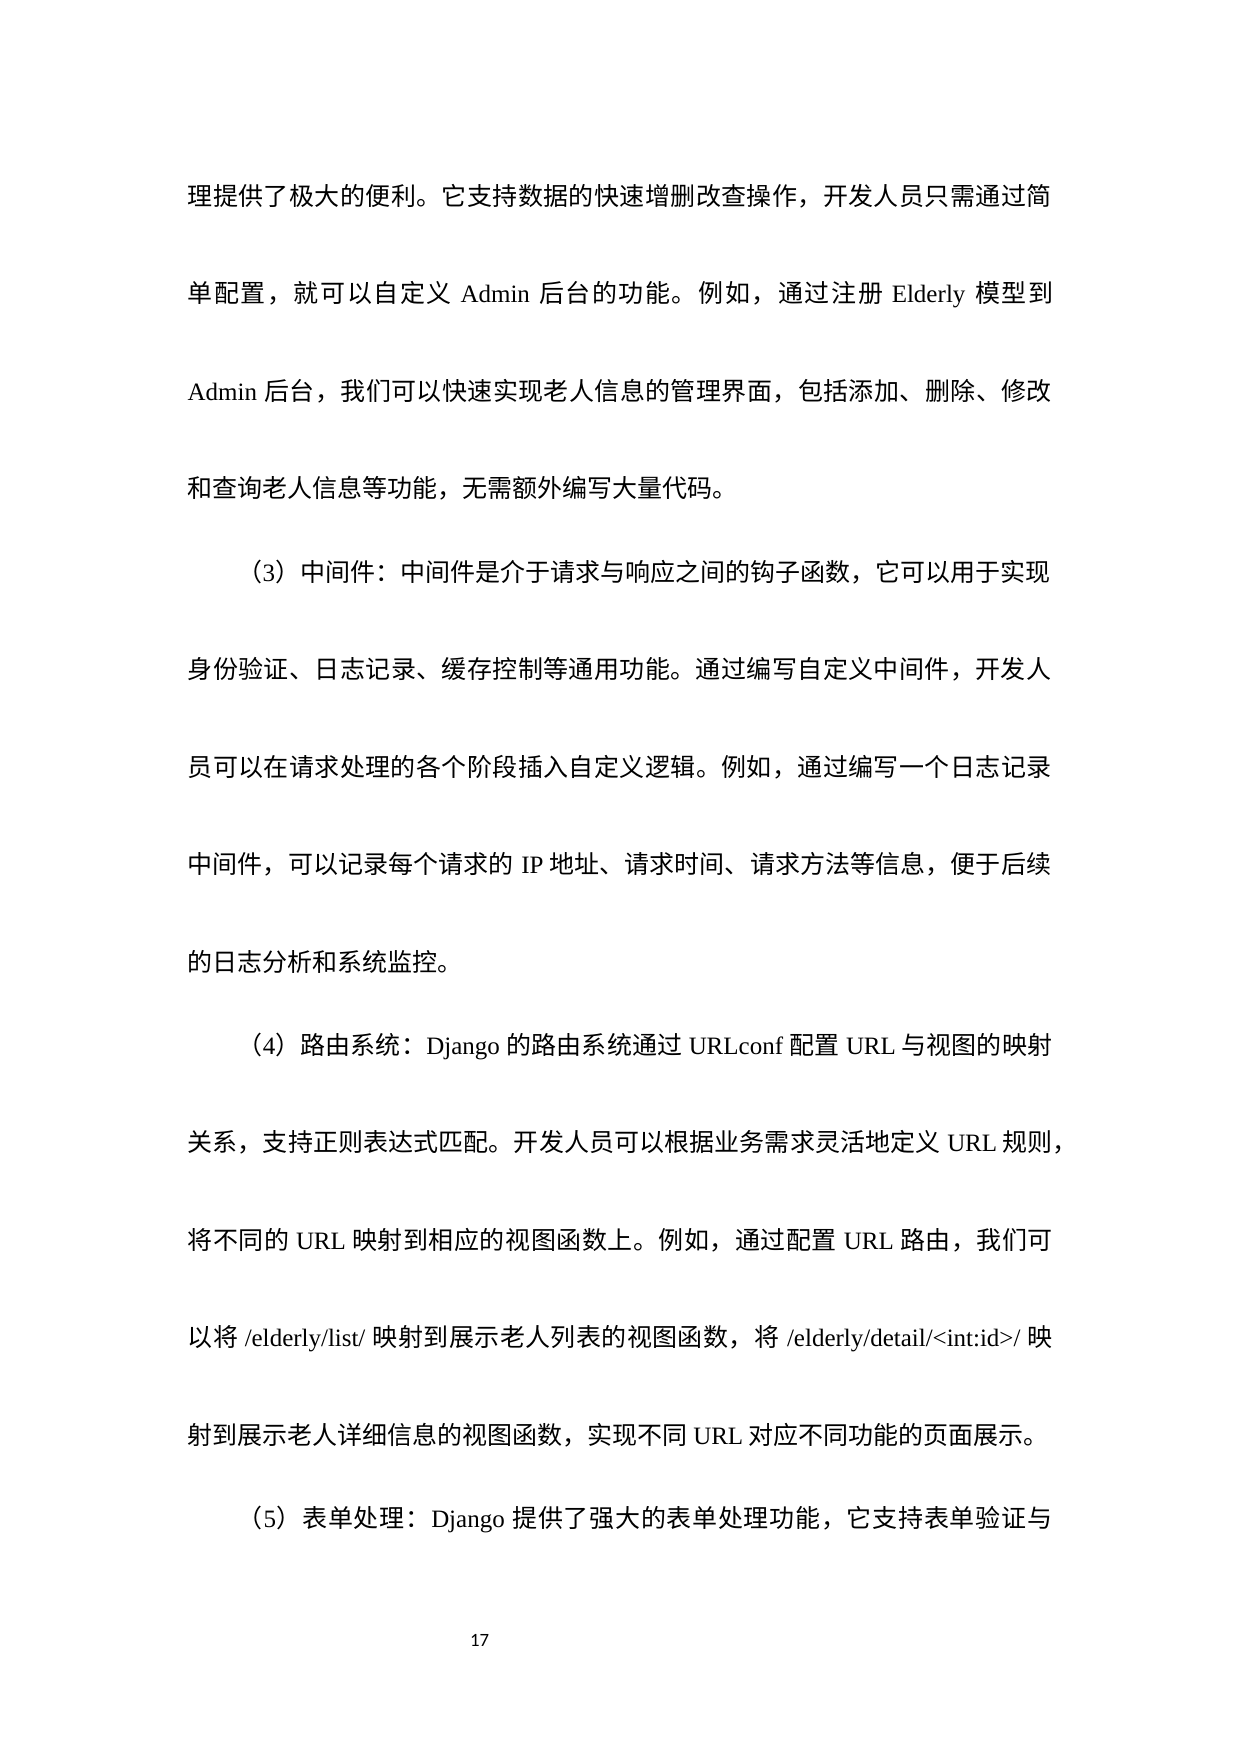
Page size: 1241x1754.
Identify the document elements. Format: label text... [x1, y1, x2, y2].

text （3）中间件：中间件是介于请求与响应之间的钩子函数，它可以用于实现身份验证、日志记录、缓存控制等通用功能。通过编写自定义中间件，开发人员可以在请求处理的各个阶段插入自定义逻辑。例如，通过编写一个日志记录中间件，可以记录每个请求的 IP 地址、请求时间、请求方法等信息，便于后续的日志分析和系统监控。 [187, 538, 1053, 993]
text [187, 1484, 1053, 1549]
text （4）路由系统：Django 的路由系统通过 URLconf 配置 URL 与视图的映射关系，支持正则表达式匹配。开发人员可以根据业务需求灵活地定义 URL 规则，将不同的 URL 映射到相应的视图函数上。例如，通过配置 URL 路由，我们可以将 /elderly/list/ 映射到展示老人列表的视图函数，将 /elderly/detail/<int:id>/ 映射到展示老人详细信息的视图函数，实现不同 URL 对应不同功能的页面展示。 [187, 1011, 1053, 1466]
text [187, 162, 1053, 519]
